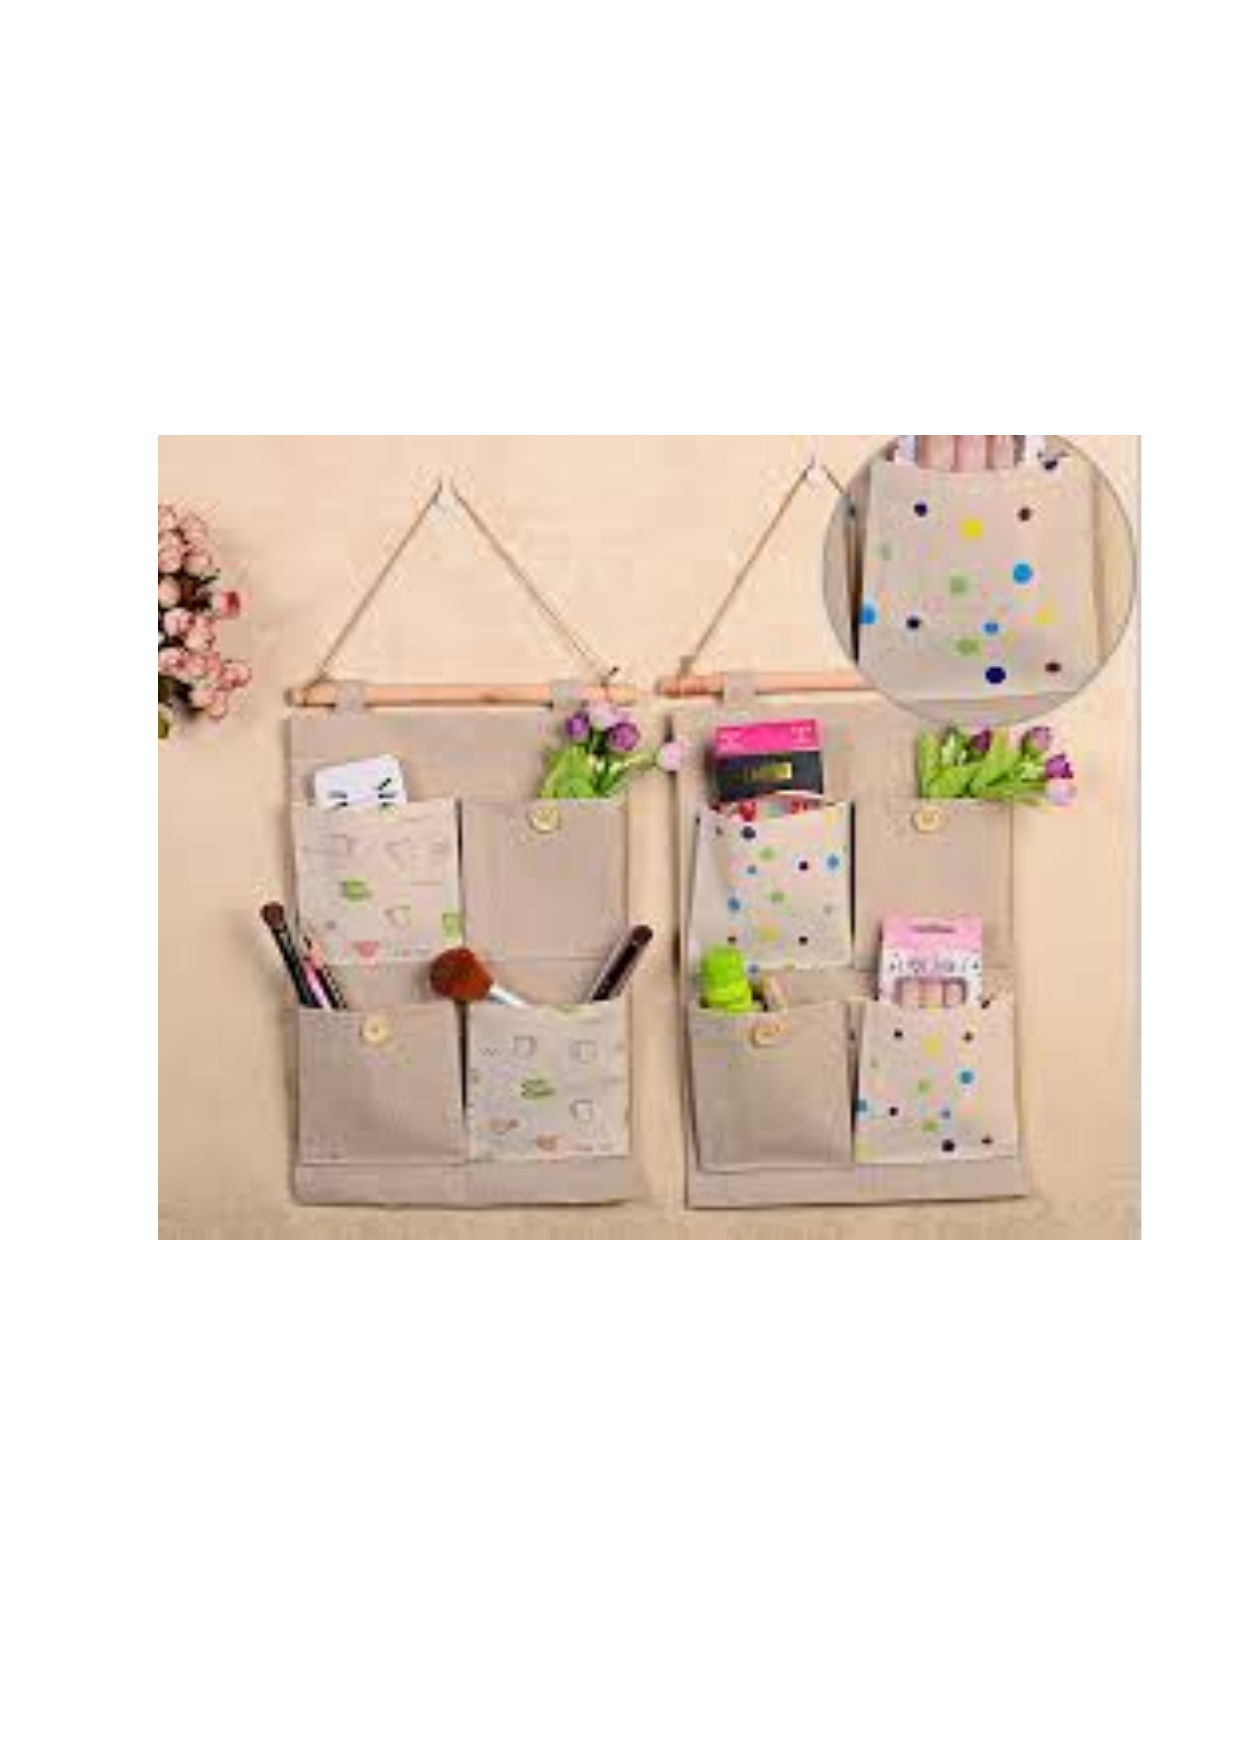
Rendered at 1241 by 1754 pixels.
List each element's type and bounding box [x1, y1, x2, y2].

picture [158, 435, 1142, 1240]
